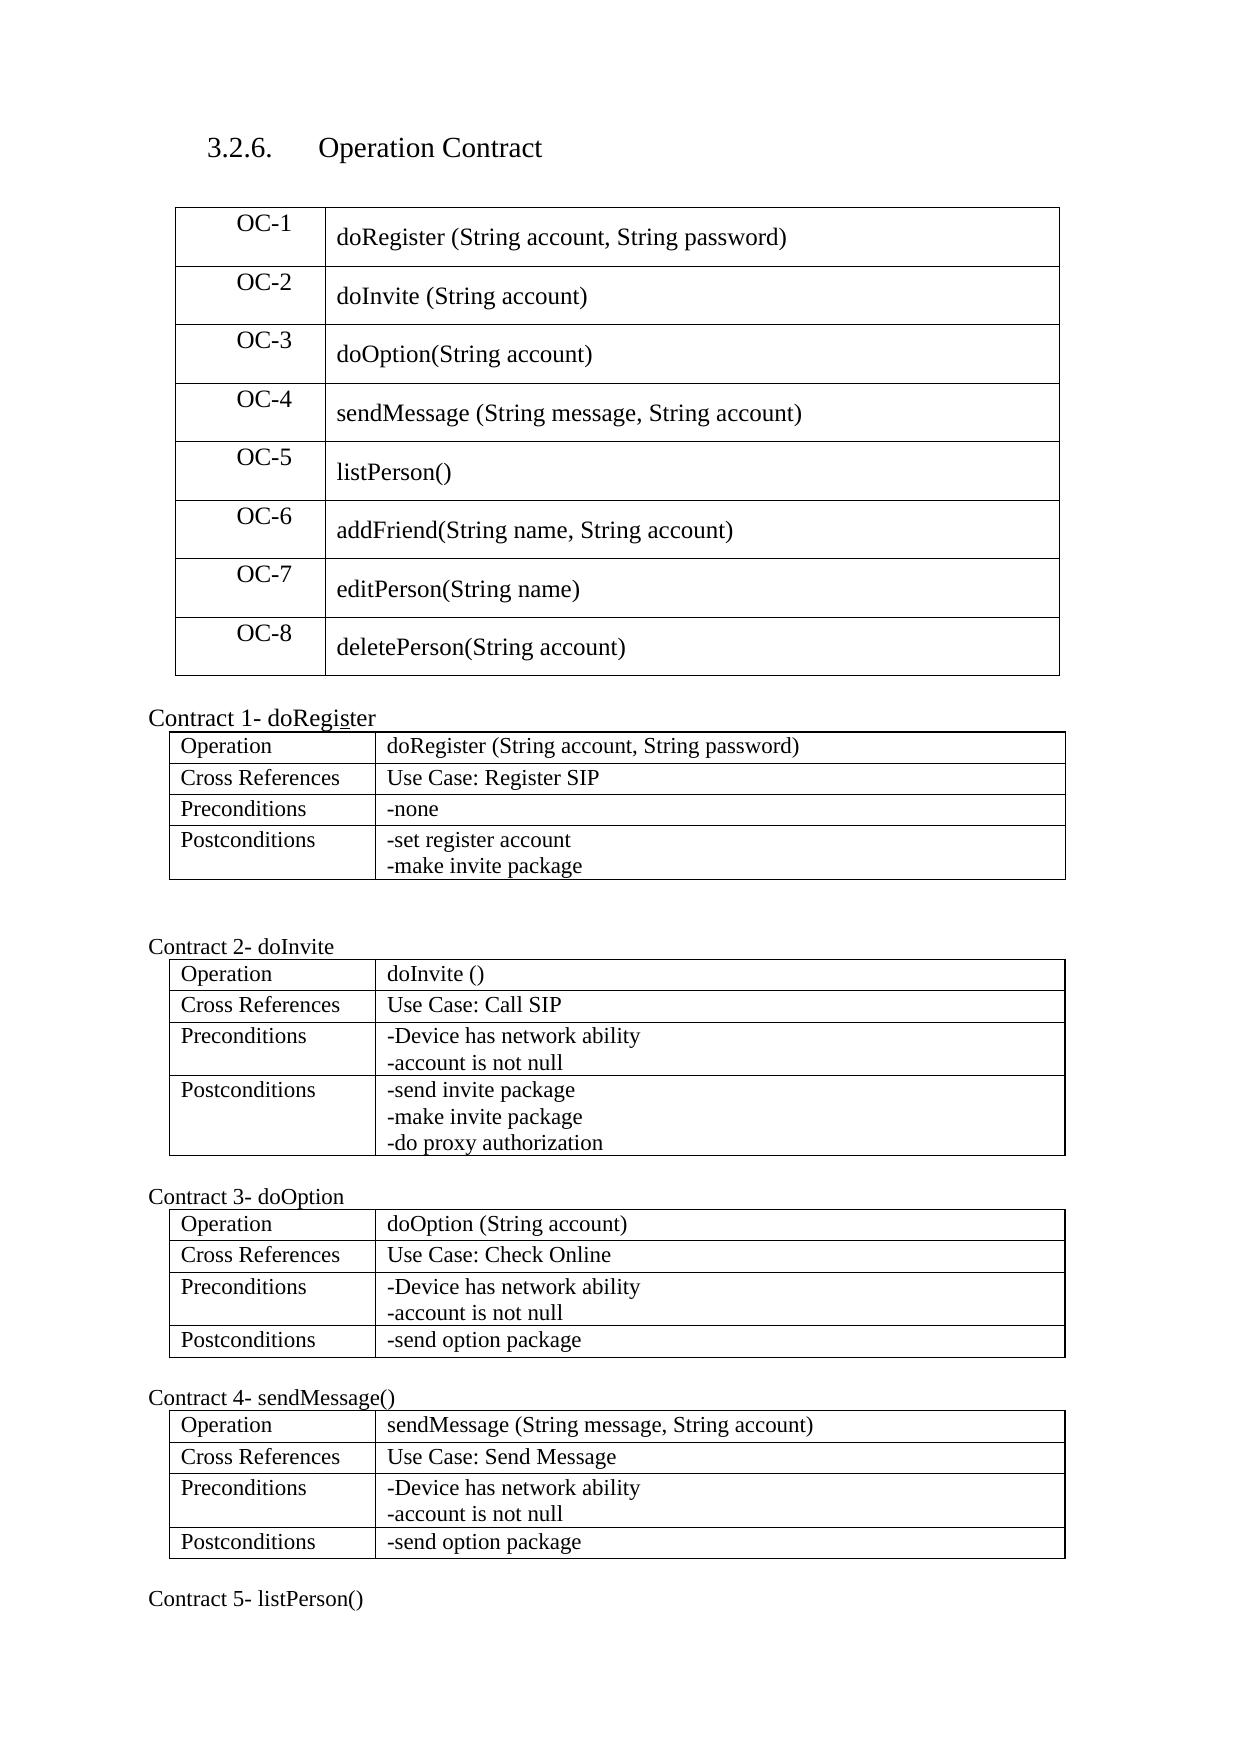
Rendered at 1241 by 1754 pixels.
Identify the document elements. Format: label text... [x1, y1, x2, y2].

table_cell Cross References [170, 991, 375, 1022]
table_header [176, 208, 325, 266]
table_cell Preconditions [170, 1023, 375, 1075]
list sendMessage() [148, 1384, 1116, 1410]
table_cell -set register account -make invite package [376, 826, 1065, 879]
list doInvite [148, 933, 1116, 959]
list doOption [148, 1183, 1116, 1209]
list listPerson() [148, 1585, 1116, 1612]
table_cell editPerson(String name) [326, 559, 1059, 617]
table_cell -send option package [376, 1326, 1064, 1357]
table_cell Postconditions [170, 1528, 375, 1558]
table_cell [176, 325, 325, 383]
table_header doOption (String account) [376, 1210, 1064, 1240]
list doRegister [148, 703, 1116, 731]
table_cell listPerson() [326, 442, 1059, 500]
table_cell Use Case: Check Online [376, 1241, 1064, 1272]
list Operation Contract [207, 130, 1116, 163]
table_cell [176, 501, 325, 558]
table_cell Cross References [170, 764, 375, 794]
table_cell -Device has network ability -account is not null [376, 1273, 1064, 1325]
table_cell Use Case: Register SIP [376, 764, 1065, 794]
table_cell -Device has network ability -account is not null [376, 1474, 1064, 1527]
table_cell Postconditions [170, 1326, 375, 1357]
table_cell sendMessage (String message, String account) [326, 384, 1059, 441]
table_cell -Device has network ability -account is not null [376, 1023, 1064, 1075]
table_cell Cross References [170, 1443, 375, 1473]
table_cell doOption(String account) [326, 325, 1059, 383]
table_cell -none [376, 795, 1065, 825]
table_cell Postconditions [170, 1076, 375, 1155]
table_header doRegister (String account, String password) [376, 733, 1065, 763]
table_cell [176, 384, 325, 441]
table_cell -send option package [376, 1528, 1064, 1558]
table_header doInvite () [376, 960, 1064, 990]
table_cell [176, 618, 325, 675]
table_cell Use Case: Send Message [376, 1443, 1064, 1473]
table_header sendMessage (String message, String account) [376, 1411, 1064, 1442]
table_cell doInvite (String account) [326, 267, 1059, 324]
table_header Operation [170, 1210, 375, 1240]
table_cell Preconditions [170, 1273, 375, 1325]
table_cell -send invite package -make invite package -do proxy authorization [376, 1076, 1064, 1155]
table_cell [176, 559, 325, 617]
table_cell deletePerson(String account) [326, 618, 1059, 675]
table_cell [176, 267, 325, 324]
table_cell Cross References [170, 1241, 375, 1272]
table_header Operation [170, 1411, 375, 1442]
table_cell Preconditions [170, 1474, 375, 1527]
table_cell Postconditions [170, 826, 375, 879]
table_header Operation [170, 733, 375, 763]
table_cell Preconditions [170, 795, 375, 825]
table_header doRegister (String account, String password) [326, 208, 1059, 266]
table_cell Use Case: Call SIP [376, 991, 1064, 1022]
table_header Operation [170, 960, 375, 990]
table_cell addFriend(String name, String account) [326, 501, 1059, 558]
table_cell [176, 442, 325, 500]
